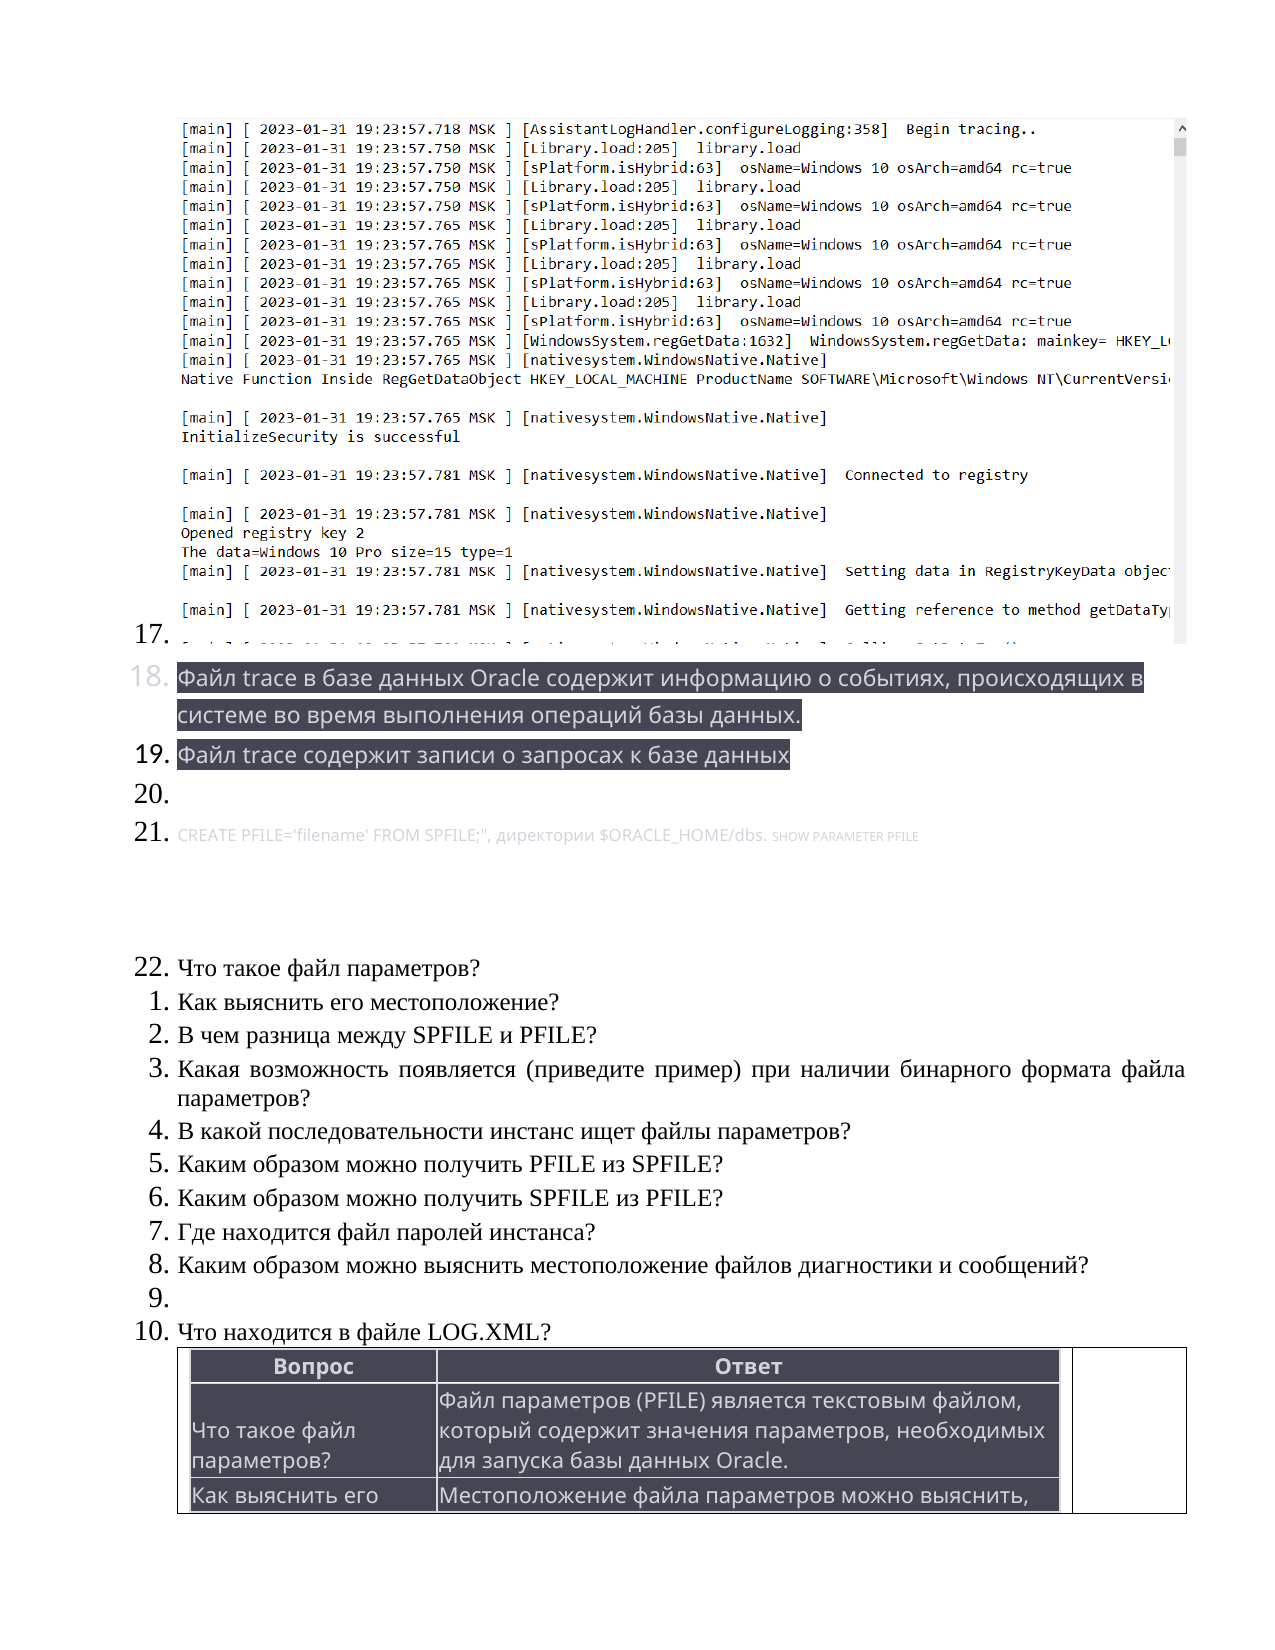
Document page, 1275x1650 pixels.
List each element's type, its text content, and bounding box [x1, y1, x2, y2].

list В чем разница между SPFILE и PFILE? [177, 1016, 1186, 1050]
table_header [178, 1348, 189, 1512]
list Файл trace в базе данных Oracle содержит информацию о событиях, происходящих в системе во время выполнения операций базы данных. [177, 655, 1186, 731]
list Каким образом можно выяснить местоположение файлов диагностики и сообщений? [177, 1246, 1186, 1280]
picture [177, 118, 1187, 644]
table_header [1061, 1348, 1072, 1512]
list В какой последовательности инстанс ищет файлы параметров? [177, 1112, 1186, 1146]
list Каким образом можно получить PFILE из SPFILE? [177, 1146, 1186, 1179]
list Что такое файл параметров? [177, 949, 1186, 983]
list Где находится файл паролей инстанса? [177, 1213, 1186, 1246]
list Файл trace содержит записи о запросах к базе данных [177, 735, 1186, 771]
list CREATE PFILE='filename' FROM SPFILE;", директории $ORACLE_HOME/dbs. SHOW PARAMETER PFILE [177, 814, 1186, 848]
list Какая возможность появляется (приведите пример) при наличии бинарного формата файла параметров? [177, 1050, 1186, 1112]
list Что находится в файле LOG.XML? [177, 1313, 1186, 1347]
list Как выяснить его местоположение? [177, 983, 1186, 1016]
list Каким образом можно получить SPFILE из PFILE? [177, 1179, 1186, 1213]
table_header [1073, 1348, 1186, 1512]
